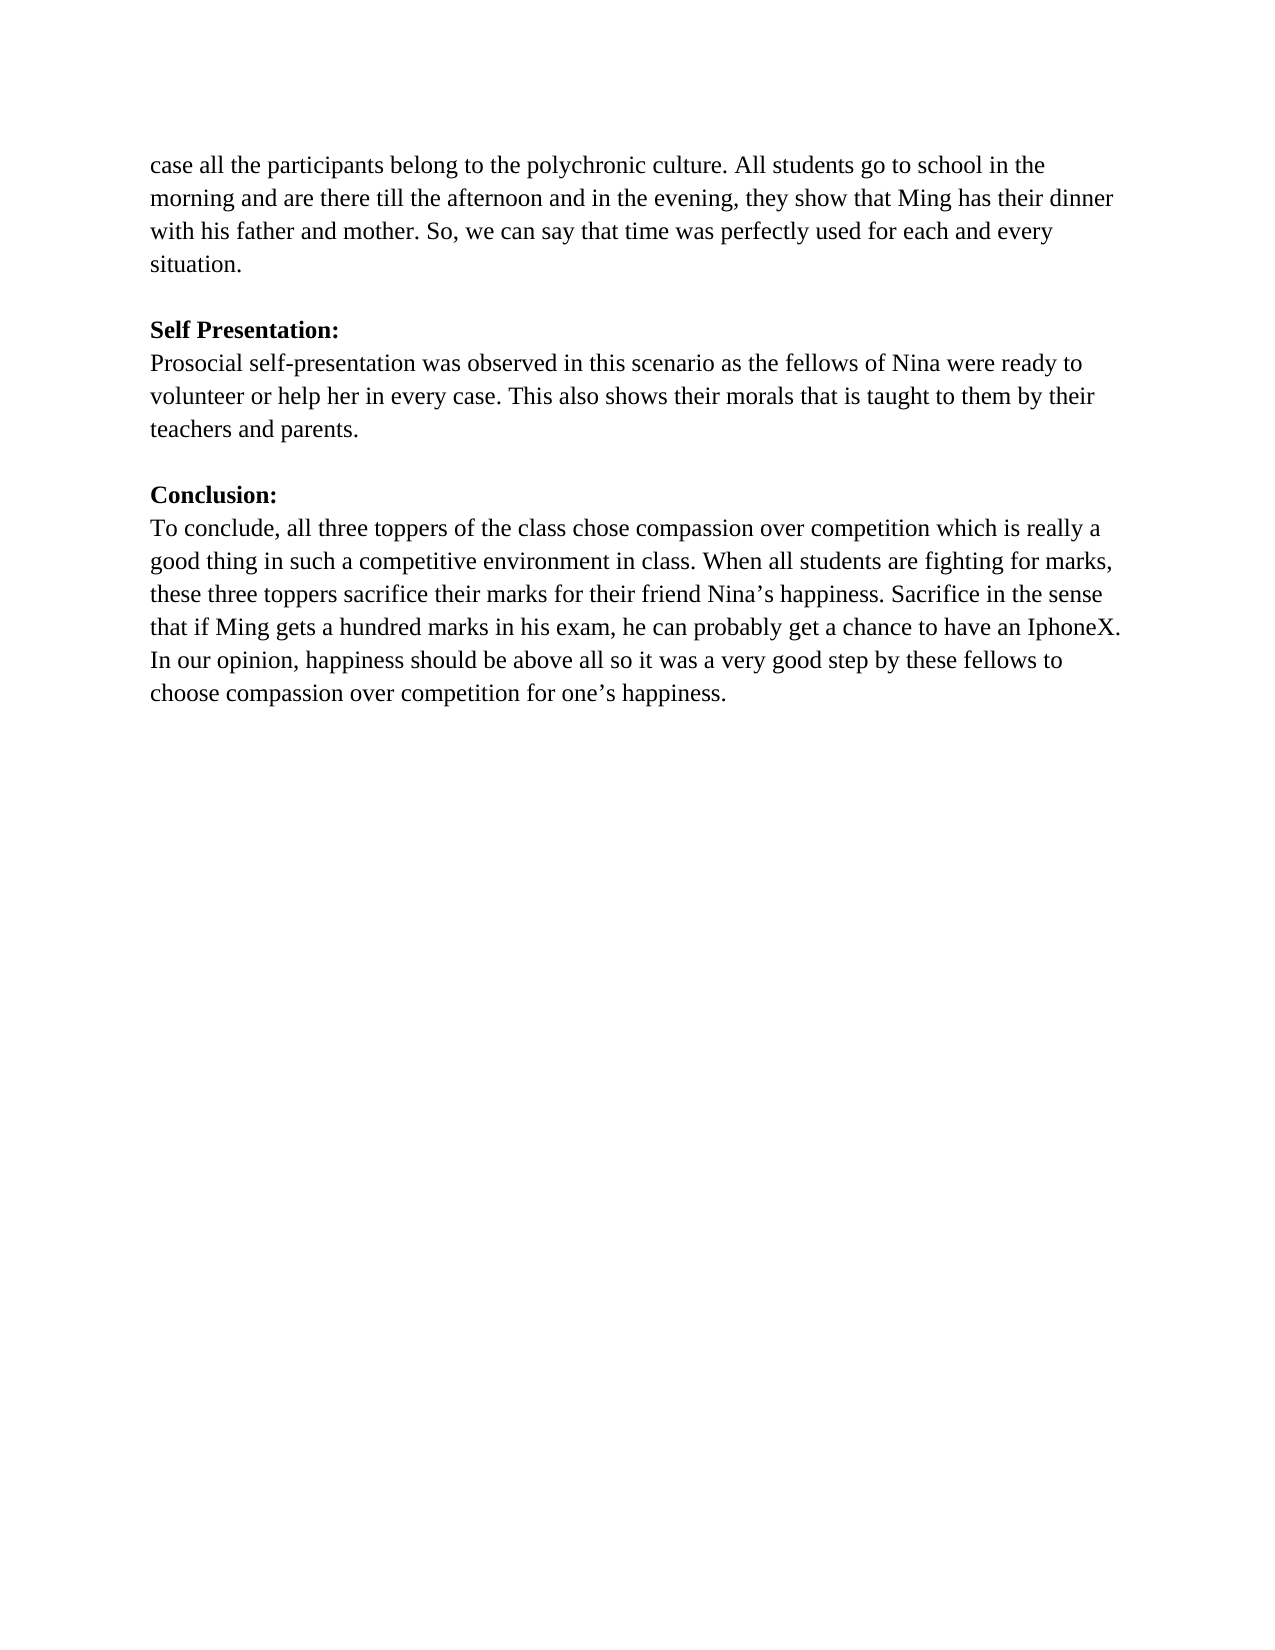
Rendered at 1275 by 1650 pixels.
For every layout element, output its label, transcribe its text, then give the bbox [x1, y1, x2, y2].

text Conclusion: [150, 480, 1125, 509]
text Prosocial self-presentation was observed in this scenario as the fellows of Nina were ready to volunteer or help her in every case. This also shows their morals that is taught to them by their teachers and parents. [150, 348, 1125, 443]
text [150, 150, 1125, 278]
text Self Presentation: [150, 315, 1125, 344]
text To conclude, all three toppers of the class chose compassion over competition which is really a good thing in such a competitive environment in class. When all students are fighting for marks, these three toppers sacrifice their marks for their friend Nina’s happiness. Sacrifice in the sense that if Ming gets a hundred marks in his exam, he can probably get a chance to have an IphoneX. [150, 513, 1125, 641]
text In our opinion, happiness should be above all so it was a very good step by these fellows to choose compassion over competition for one’s happiness. [150, 645, 1125, 707]
